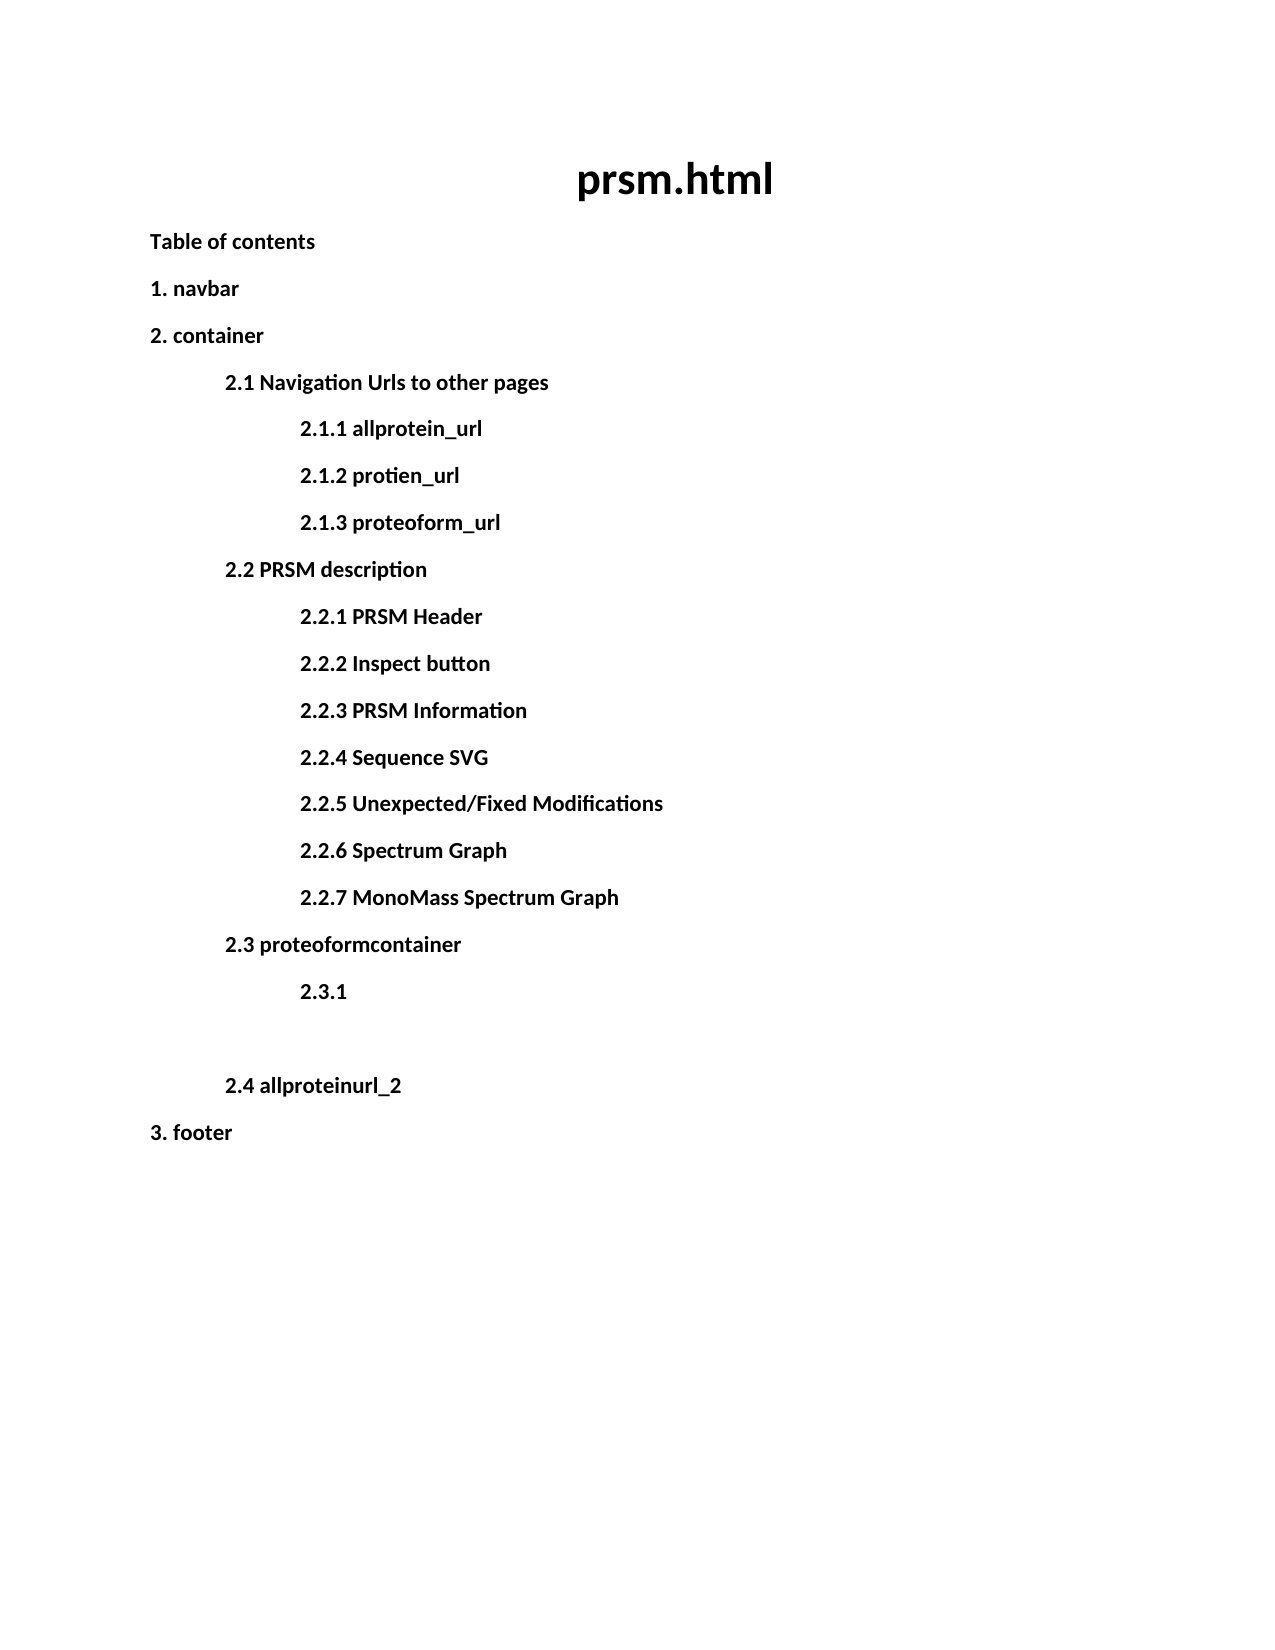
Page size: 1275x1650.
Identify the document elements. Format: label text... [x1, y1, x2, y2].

text 2. container [150, 321, 1125, 349]
text 2.1.1 allprotein_url [150, 414, 1125, 442]
text 2.1 Navigation Urls to other pages [150, 368, 1125, 396]
text 2.2.2 Inspect button [150, 649, 1125, 677]
text 2.1.3 proteoform_url [150, 508, 1125, 536]
text 2.3 proteoformcontainer [150, 930, 1125, 958]
text 2.2.3 PRSM Information [150, 696, 1125, 724]
text 2.2.7 MonoMass Spectrum Graph [150, 883, 1125, 911]
text 1. navbar [150, 274, 1125, 302]
text 2.2.4 Sequence SVG [150, 743, 1125, 771]
text 2.3.1 [150, 977, 1125, 1005]
text 2.2.5 Unexpected/Fixed Modifications [150, 789, 1125, 817]
text 2.1.2 protien_url [150, 461, 1125, 489]
text Table of contents [150, 227, 1125, 255]
text prsm.html [150, 150, 1125, 206]
text 2.4 allproteinurl_2 [150, 1071, 1125, 1099]
text 2.2.6 Spectrum Graph [150, 836, 1125, 864]
text 3. footer [150, 1118, 1125, 1146]
text 2.2 PRSM description [150, 555, 1125, 583]
text 2.2.1 PRSM Header [150, 602, 1125, 630]
